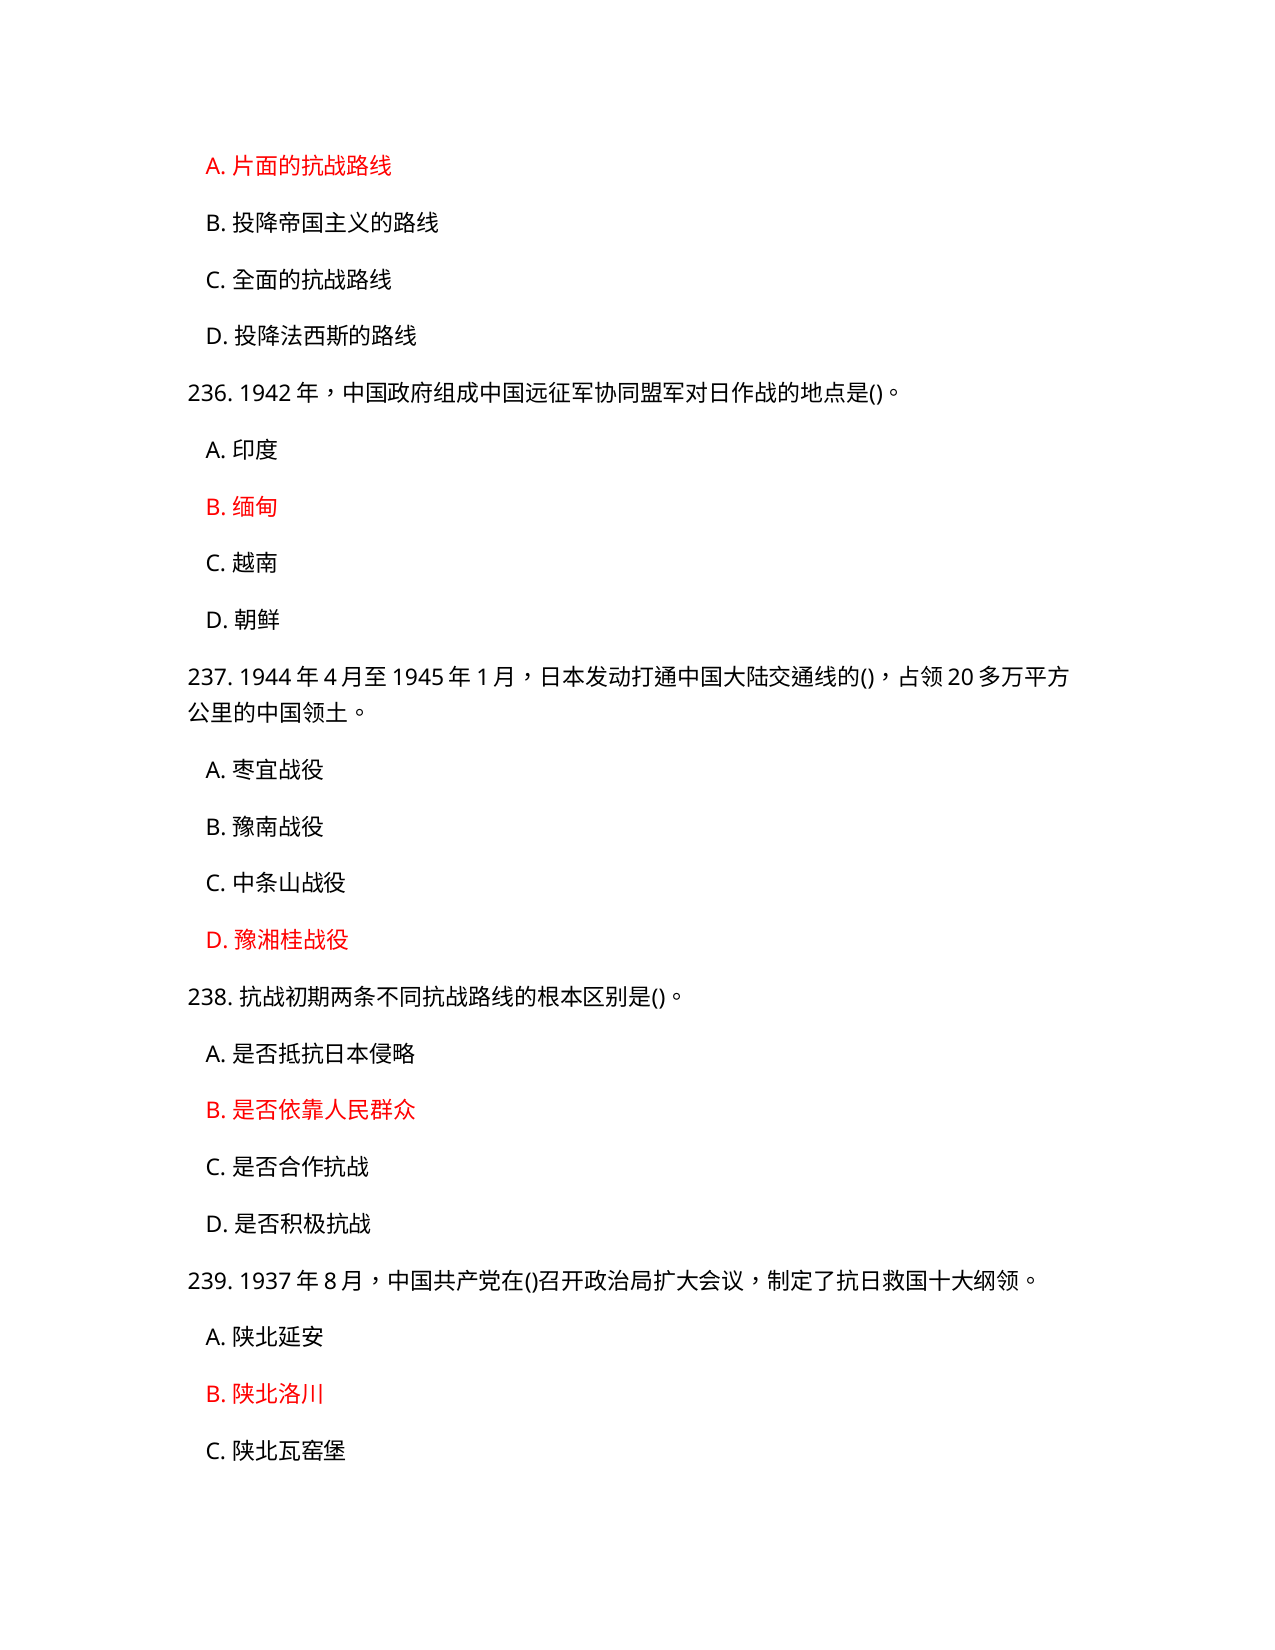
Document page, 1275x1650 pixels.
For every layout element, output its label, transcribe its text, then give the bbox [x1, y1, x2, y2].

text A. 是否抵抗日本侵略 [187, 1037, 1087, 1069]
text B. 缅甸 [187, 491, 1087, 522]
text D. 是否积极抗战 [187, 1208, 1087, 1239]
text 236. 1942年，中国政府组成中国远征军协同盟军对日作战的地点是()。 [187, 377, 1087, 408]
text A. 印度 [187, 434, 1087, 465]
text B. 豫南战役 [187, 810, 1087, 842]
text C. 中条山战役 [187, 867, 1087, 898]
text C. 陕北瓦窑堡 [187, 1435, 1087, 1466]
text B. 投降帝国主义的路线 [187, 207, 1087, 238]
text D. 朝鲜 [187, 604, 1087, 635]
text D. 豫湘桂战役 [187, 924, 1087, 955]
text C. 越南 [187, 547, 1087, 579]
text C. 全面的抗战路线 [187, 263, 1087, 295]
text 238. 抗战初期两条不同抗战路线的根本区别是()。 [187, 981, 1087, 1012]
text A. 枣宜战役 [187, 754, 1087, 785]
text C. 是否合作抗战 [187, 1151, 1087, 1182]
text D. 投降法西斯的路线 [187, 320, 1087, 352]
text A. 陕北延安 [187, 1321, 1087, 1353]
text 237. 1944年4月至1945年1月，日本发动打通中国大陆交通线的()，占领20多万平方公里的中国领土。 [187, 661, 1087, 728]
text B. 是否依靠人民群众 [187, 1094, 1087, 1126]
text 239. 1937年8月，中国共产党在()召开政治局扩大会议，制定了抗日救国十大纲领。 [187, 1264, 1087, 1296]
text A. 片面的抗战路线 [187, 150, 1087, 181]
text B. 陕北洛川 [187, 1378, 1087, 1409]
